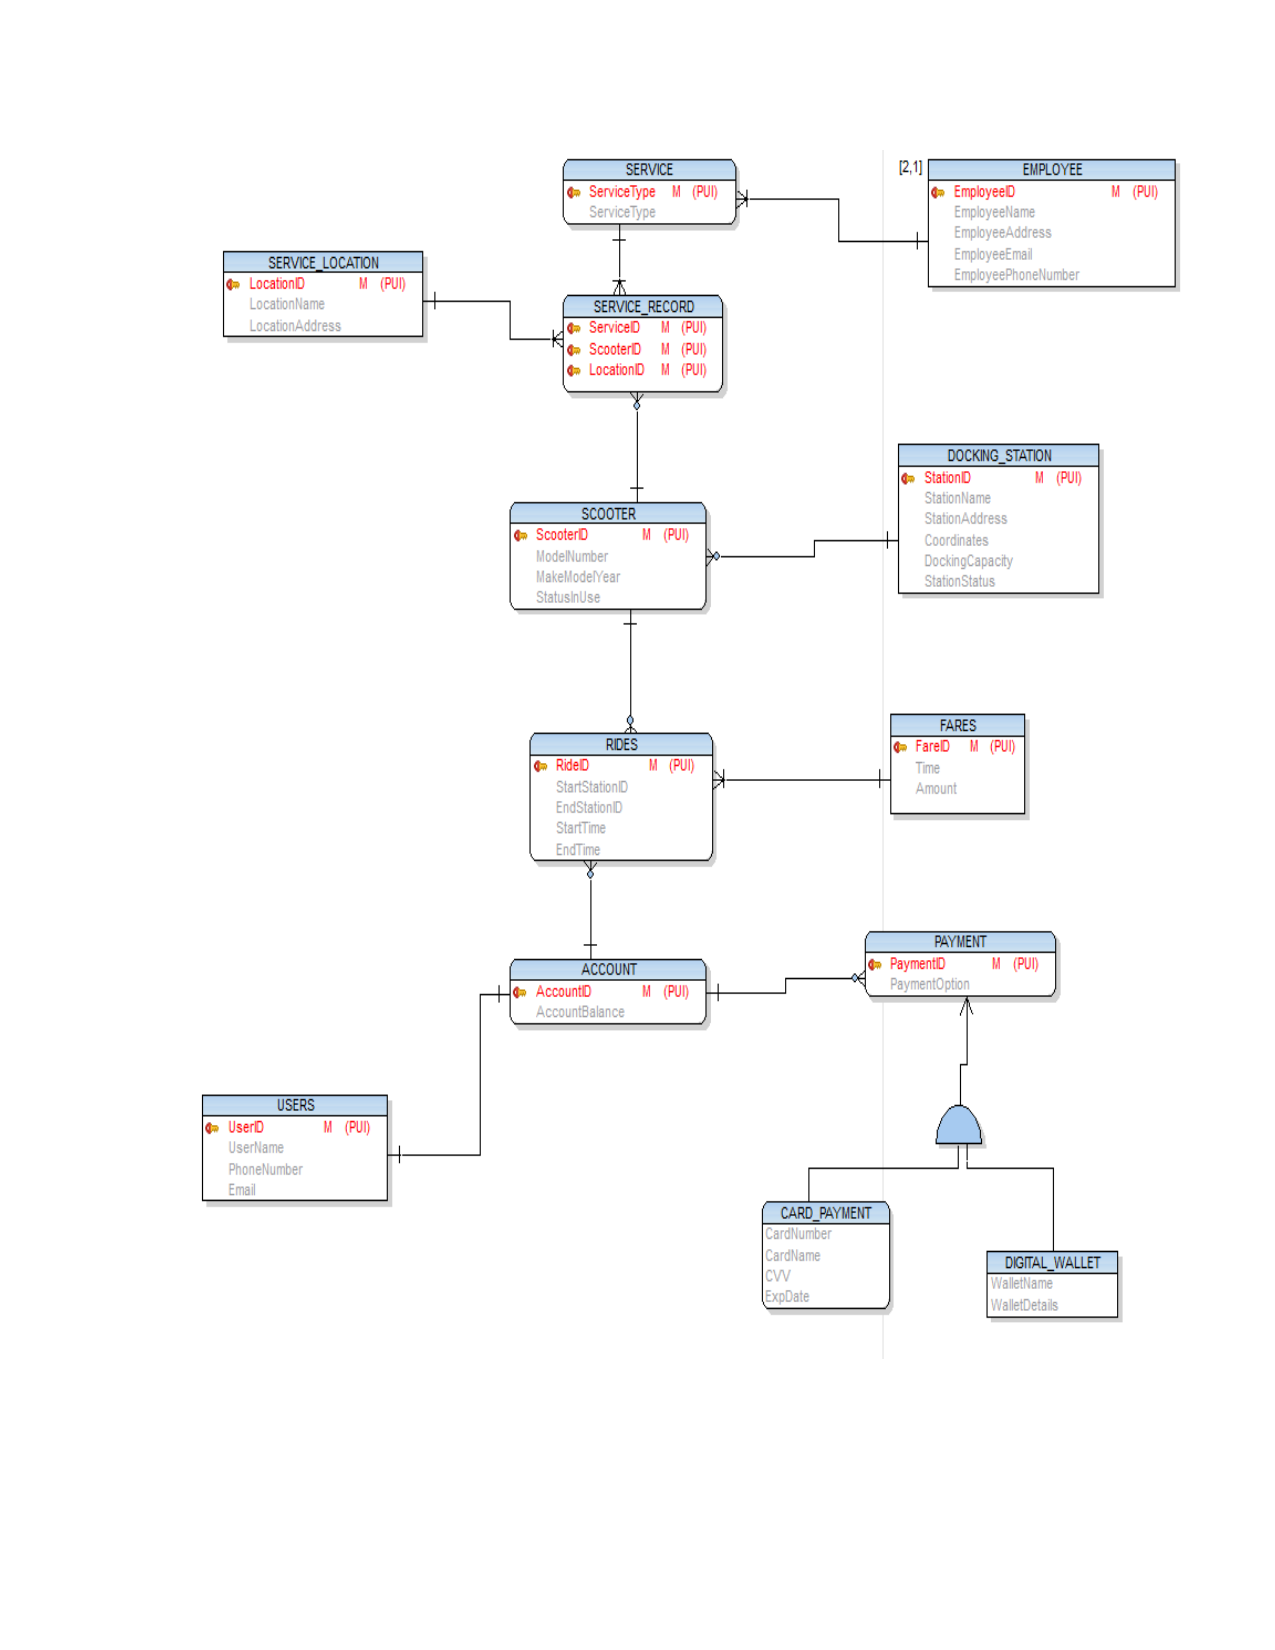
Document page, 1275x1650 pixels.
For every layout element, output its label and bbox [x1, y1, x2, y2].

picture [150, 150, 1199, 1359]
